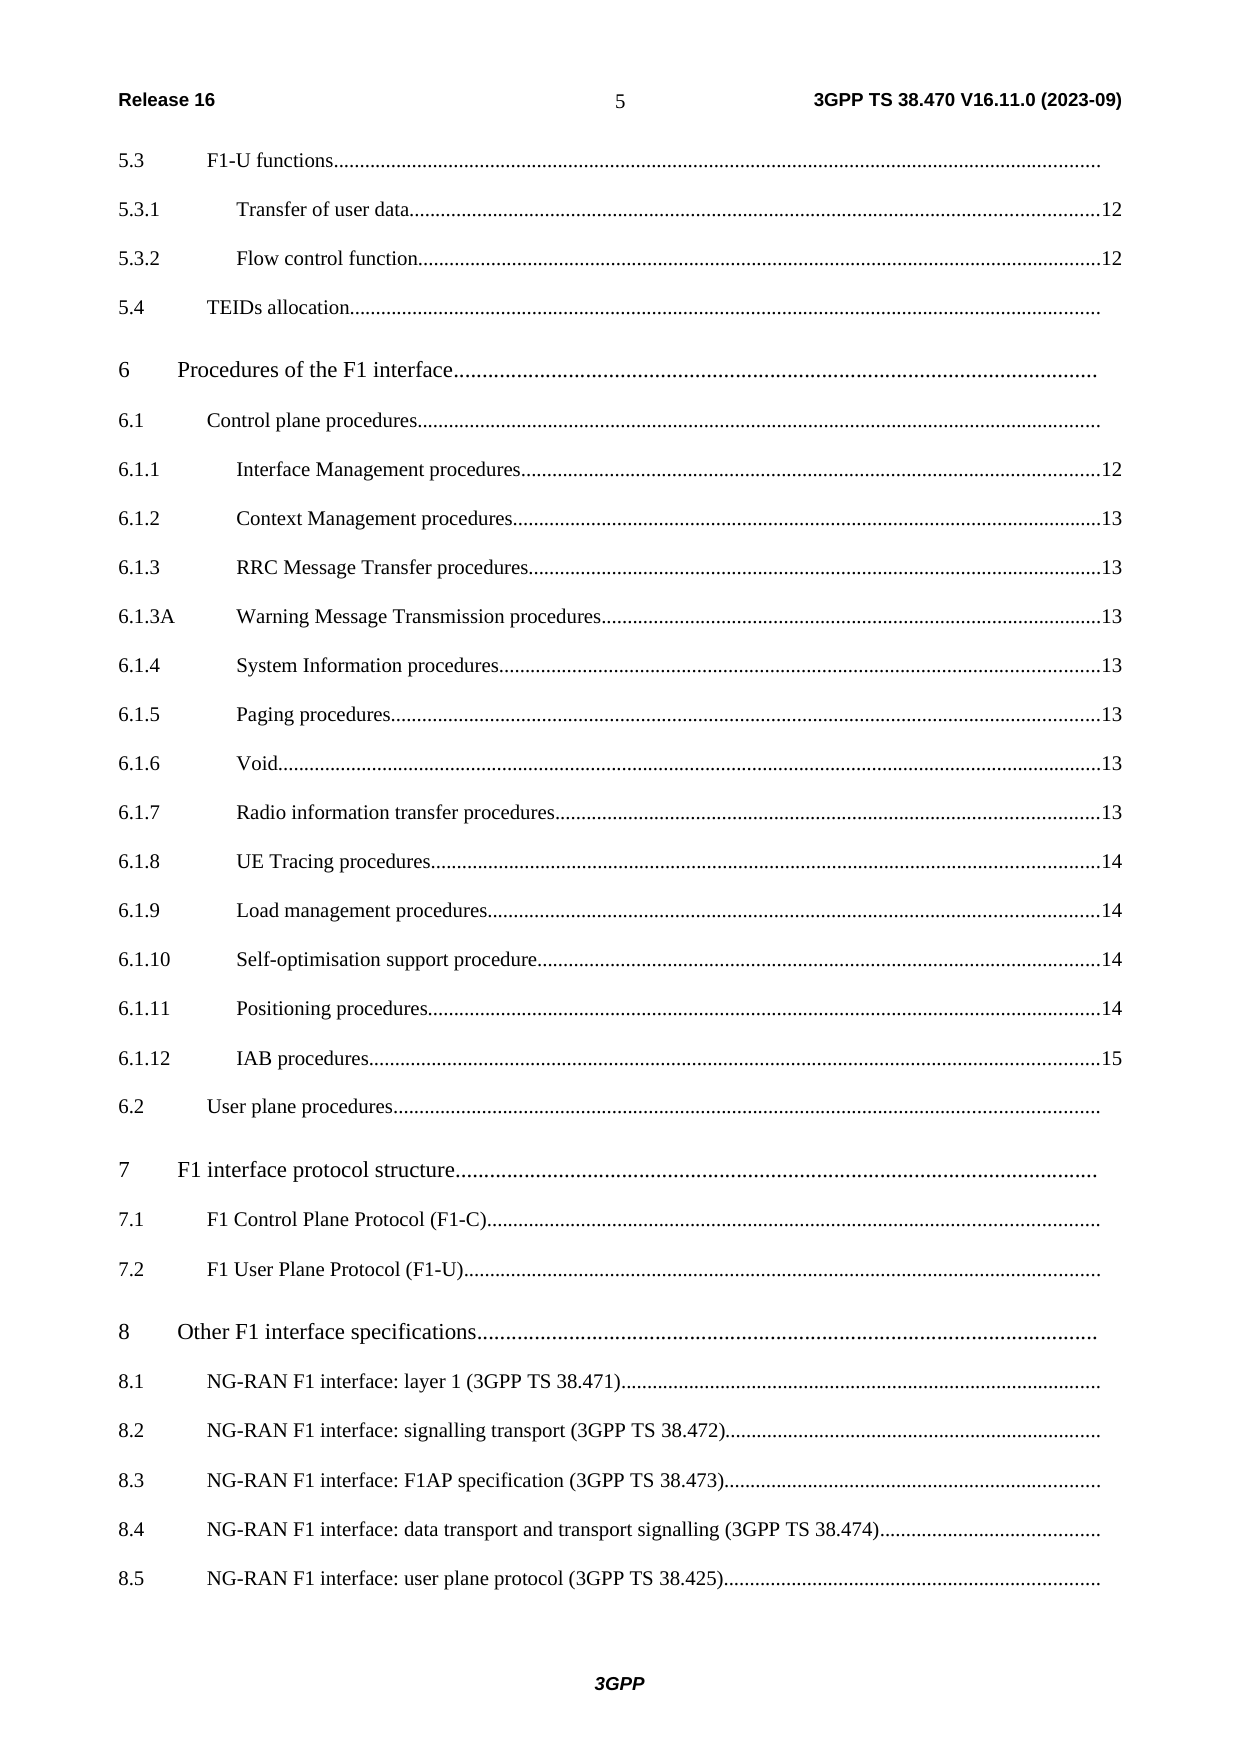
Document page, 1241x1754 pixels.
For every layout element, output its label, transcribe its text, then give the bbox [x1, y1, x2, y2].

text 6.1.6 Void 13 [118, 751, 1122, 775]
text 7.1 F1 Control Plane Protocol (F1-C) 15 [118, 1207, 1078, 1231]
text 8.1 NG-RAN F1 interface: layer 1 (3GPP TS 38.471) 16 [118, 1369, 1078, 1393]
text 8 Other F1 interface specifications 16 [118, 1318, 1078, 1344]
text 6.1 Control plane procedures 12 [118, 408, 1078, 432]
text 6 Procedures of the F1 interface 12 [118, 356, 1078, 383]
text 6.1.8 UE Tracing procedures 14 [118, 849, 1122, 873]
text 6.1.9 Load management procedures 14 [118, 898, 1122, 922]
text 6.1.10 Self-optimisation support procedure 14 [118, 947, 1122, 971]
text 6.1.4 System Information procedures 13 [118, 653, 1122, 677]
text 6.1.5 Paging procedures 13 [118, 702, 1122, 726]
text 6.1.3 RRC Message Transfer procedures 13 [118, 555, 1122, 579]
text 6.1.12 IAB procedures 15 [118, 1045, 1122, 1069]
text 8.4 NG-RAN F1 interface: data transport and transport signalling (3GPP TS 38.474) 16 [118, 1517, 1078, 1541]
text 6.1.2 Context Management procedures 13 [118, 506, 1122, 530]
text 8.5 NG-RAN F1 interface: user plane protocol (3GPP TS 38.425) 16 [118, 1566, 1078, 1590]
text 8.2 NG-RAN F1 interface: signalling transport (3GPP TS 38.472) 16 [118, 1418, 1078, 1442]
text 5.3.1 Transfer of user data 12 [118, 197, 1122, 221]
text 7 F1 interface protocol structure 15 [118, 1156, 1078, 1182]
text 8.3 NG-RAN F1 interface: F1AP specification (3GPP TS 38.473) 16 [118, 1467, 1078, 1492]
text 6.1.3A Warning Message Transmission procedures 13 [118, 604, 1122, 628]
text 6.1.11 Positioning procedures 14 [118, 996, 1122, 1020]
text 5.4 TEIDs allocation 12 [118, 295, 1078, 319]
text 6.2 User plane procedures 15 [118, 1094, 1078, 1118]
text 7.2 F1 User Plane Protocol (F1-U) 15 [118, 1256, 1078, 1281]
text 5.3.2 Flow control function 12 [118, 246, 1122, 270]
text 6.1.7 Radio information transfer procedures 13 [118, 800, 1122, 824]
text 5.3 F1-U functions 12 [118, 147, 1078, 172]
text 6.1.1 Interface Management procedures 12 [118, 457, 1122, 481]
